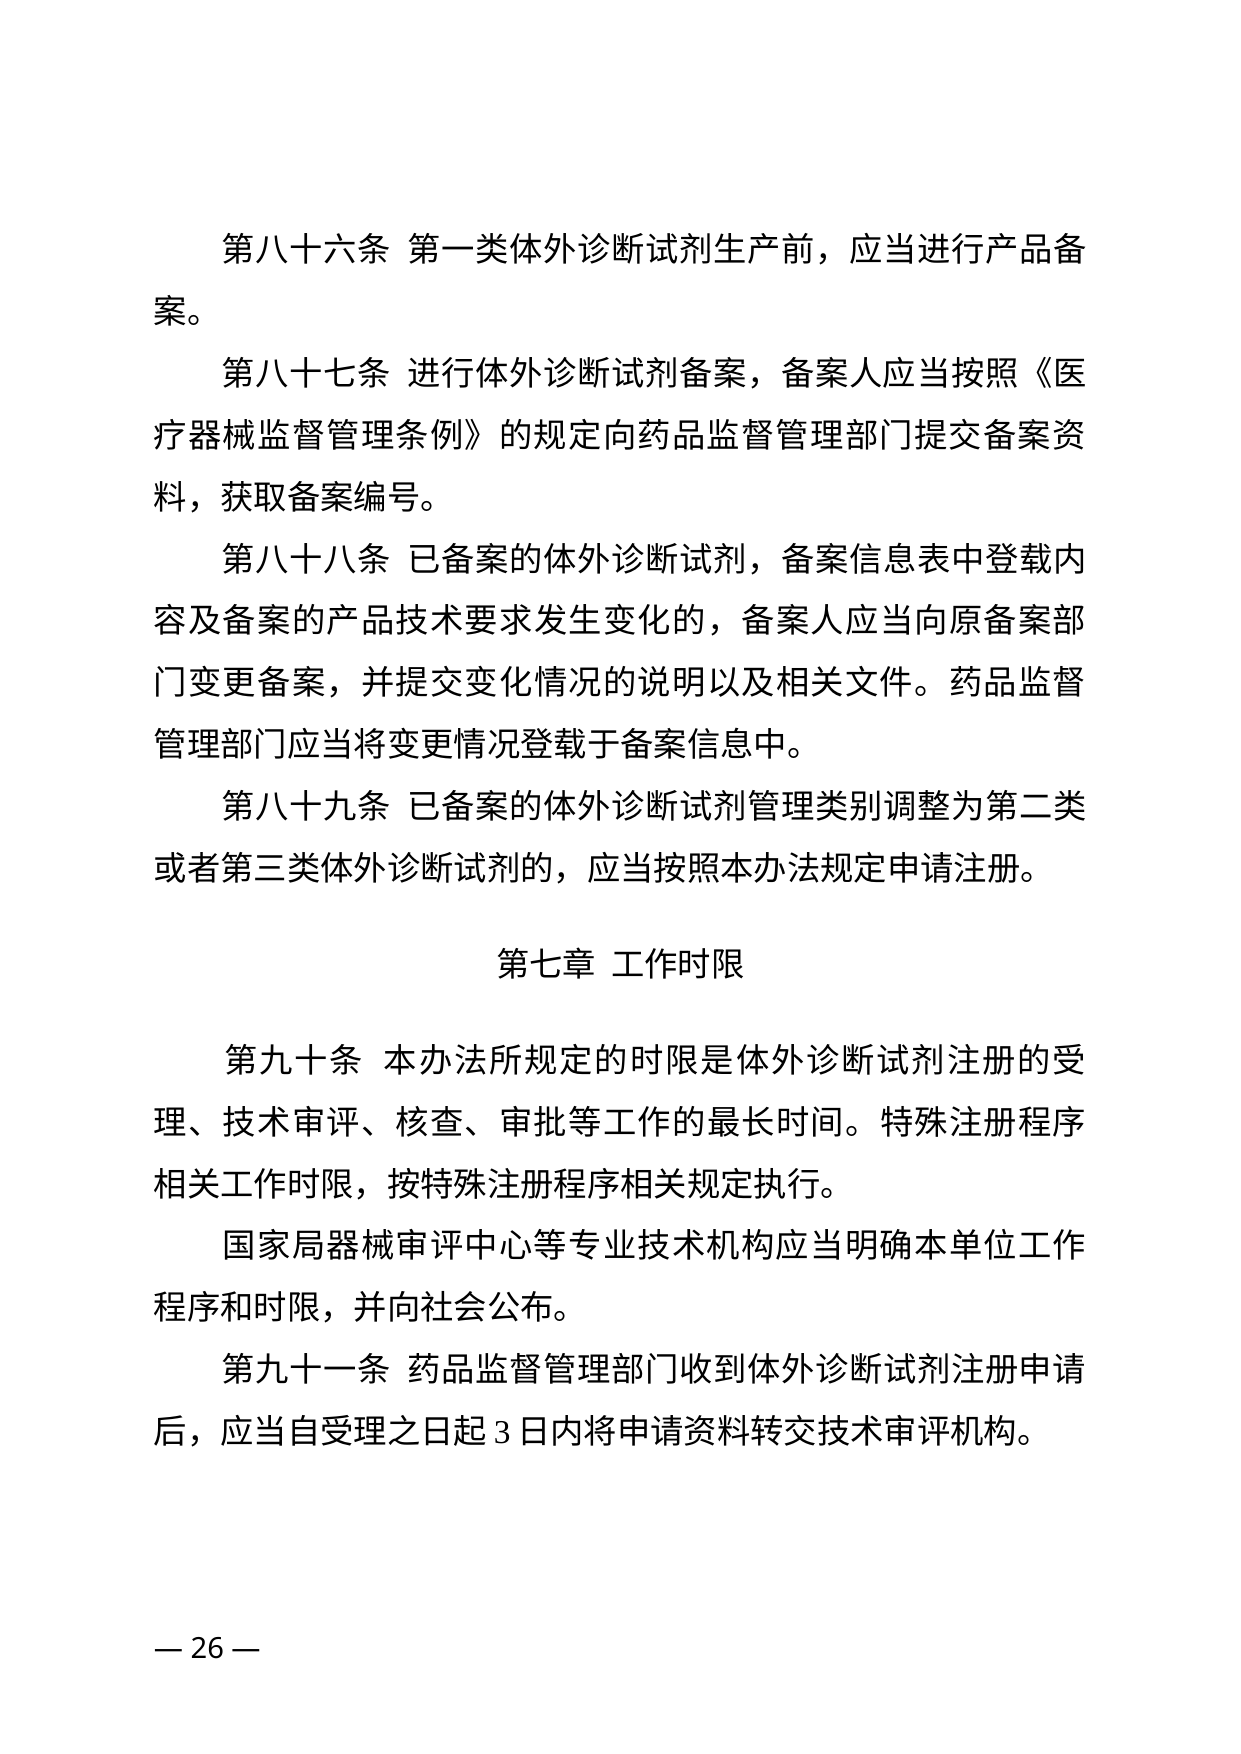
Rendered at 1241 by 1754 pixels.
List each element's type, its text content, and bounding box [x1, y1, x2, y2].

text 国家局器械审评中心等专业技术机构应当明确本单位工作程序和时限，并向社会公布。 [153, 1208, 1087, 1332]
text 第九十条 本办法所规定的时限是体外诊断试剂注册的受理、技术审评、核查、审批等工作的最长时间。特殊注册程序相关工作时限，按特殊注册程序相关规定执行。 [153, 1023, 1087, 1208]
text 第八十九条 已备案的体外诊断试剂管理类别调整为第二类或者第三类体外诊断试剂的，应当按照本办法规定申请注册。 [153, 769, 1087, 893]
text 第八十七条 进行体外诊断试剂备案，备案人应当按照《医疗器械监督管理条例》的规定向药品监督管理部门提交备案资料，获取备案编号。 [153, 336, 1087, 522]
text 第九十一条 药品监督管理部门收到体外诊断试剂注册申请后，应当自受理之日起3日内将申请资料转交技术审评机构。 [153, 1332, 1087, 1456]
text 第八十八条 已备案的体外诊断试剂，备案信息表中登载内容及备案的产品技术要求发生变化的，备案人应当向原备案部门变更备案，并提交变化情况的说明以及相关文件。药品监督管理部门应当将变更情况登载于备案信息中。 [153, 522, 1087, 769]
text 第七章 工作时限 [153, 927, 1087, 989]
text 第八十六条 第一类体外诊断试剂生产前，应当进行产品备案。 [153, 212, 1087, 336]
